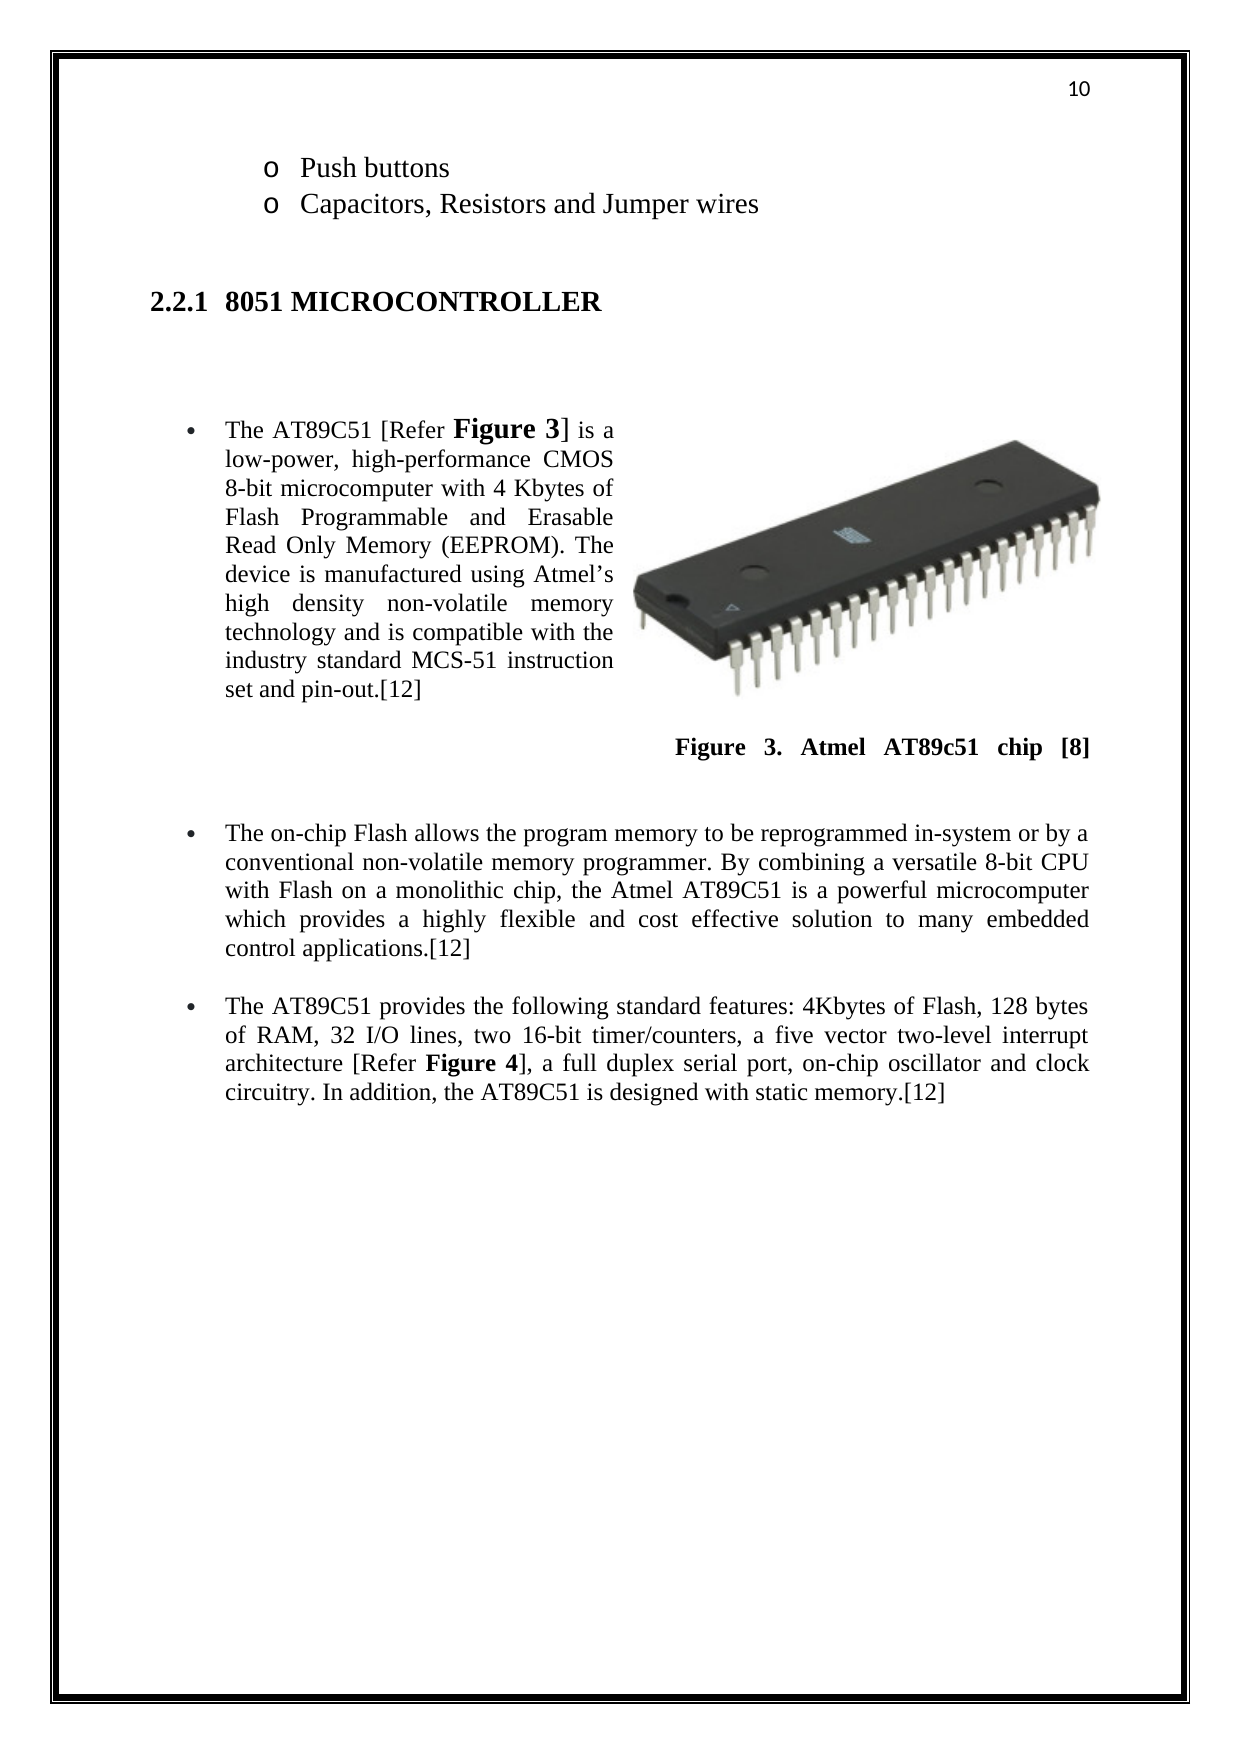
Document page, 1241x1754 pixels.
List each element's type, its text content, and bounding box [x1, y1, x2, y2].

text Figure 3. Atmel AT89c51 chip [8] [675, 732, 1090, 789]
list Push buttons [262, 150, 1090, 186]
list The AT89C51 provides the following standard features: 4Kbytes of Flash, 128 bytes of RAM, 32 I/O lines, two 16-bit timer/counters, a five vector two-level interrupt architecture [Refer Figure 4], a full duplex serial port, on-chip oscillator and clock circuitry. In addition, the AT89C51 is designed with static memory.[12] [187, 991, 1090, 1106]
list Capacitors, Resistors and Jumper wires [262, 186, 1090, 222]
list The on-chip Flash allows the program memory to be reprogrammed in-system or by a conventional non-volatile memory programmer. By combining a versatile 8-bit CPU with Flash on a monolithic chip, the Atmel AT89C51 is a powerful microcomputer which provides a highly flexible and cost effective solution to many embedded control applications.[12] [187, 818, 1090, 962]
picture [632, 439, 1102, 700]
list 8051 MICROCONTROLLER [150, 284, 1090, 317]
